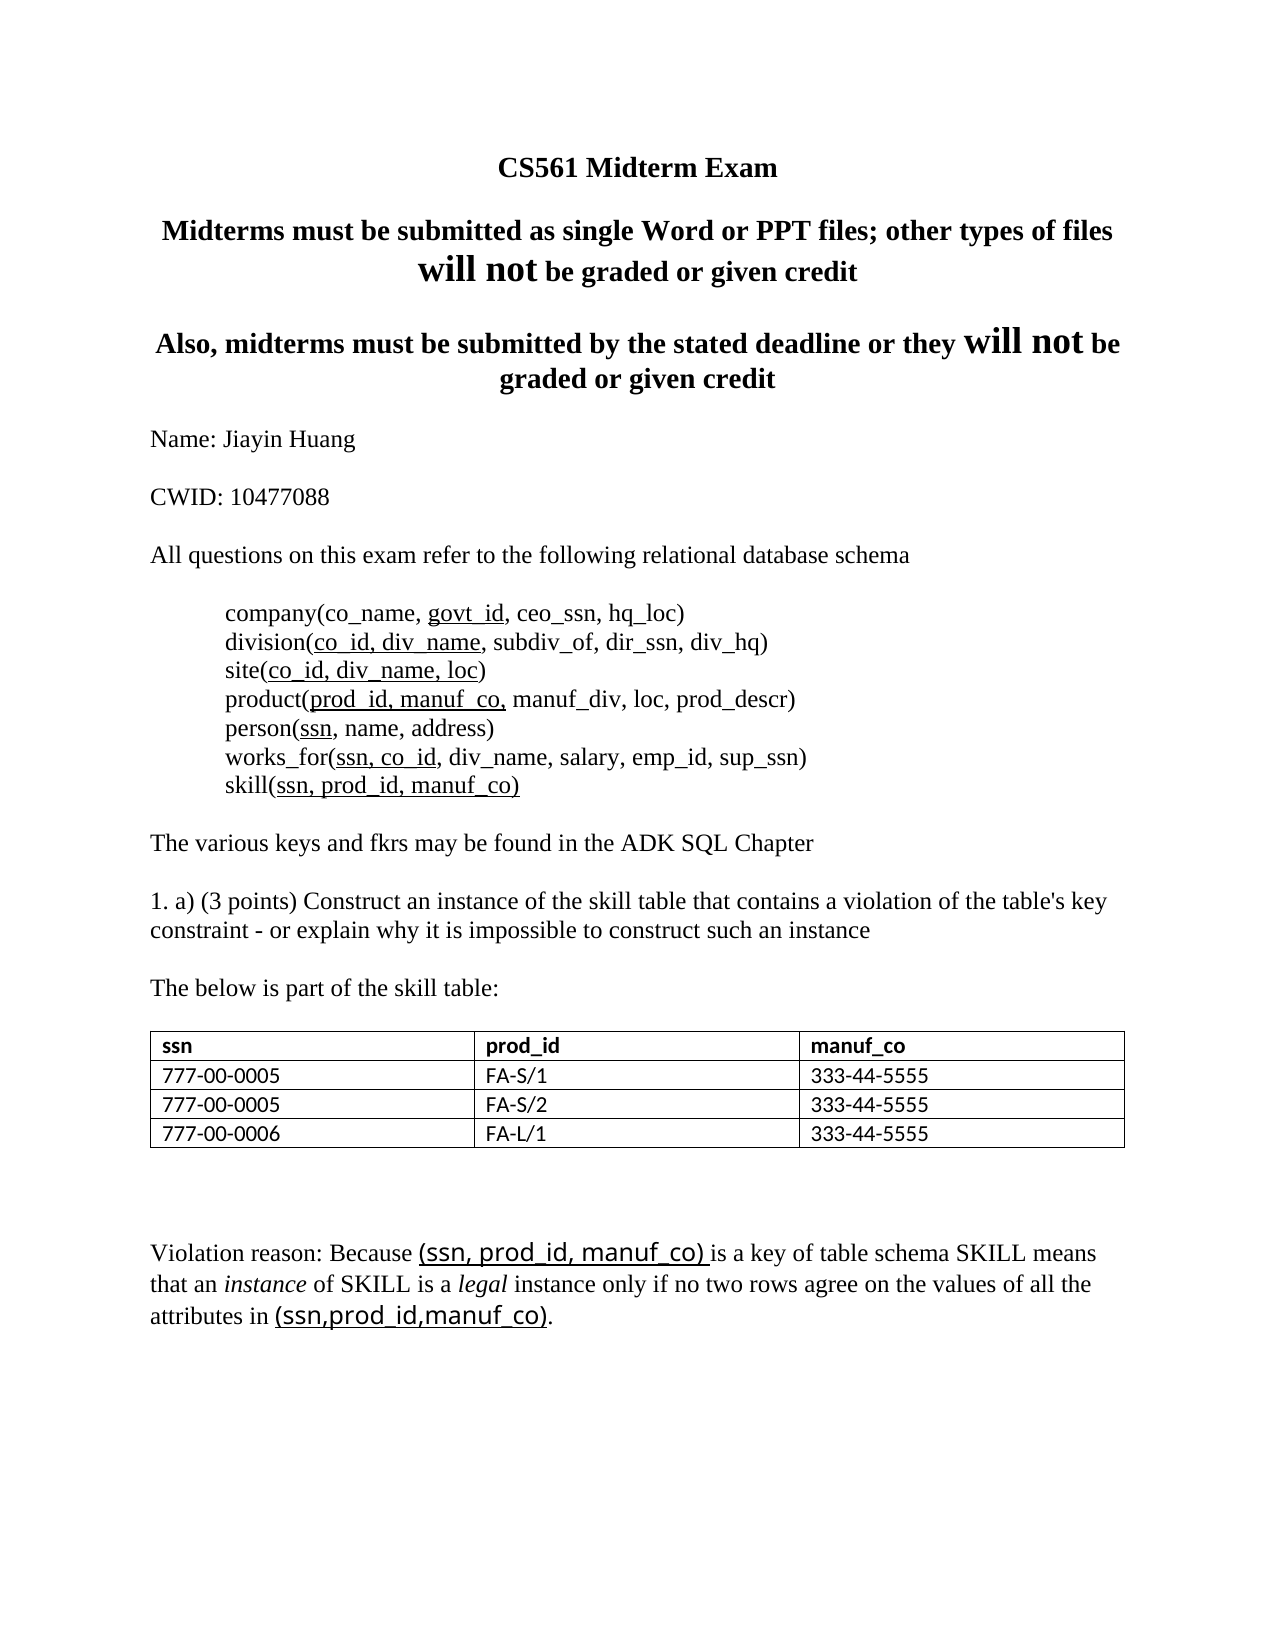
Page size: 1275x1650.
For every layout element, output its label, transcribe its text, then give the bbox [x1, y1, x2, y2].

table_header manuf_co [800, 1032, 1124, 1060]
text company(co_name, govt_id, ceo_ssn, hq_loc) [150, 598, 1125, 627]
text CWID: 10477088 [150, 482, 1125, 511]
table_cell 777-00-0005 [151, 1090, 474, 1118]
table_cell 777-00-0005 [151, 1061, 474, 1089]
table_cell 333-44-5555 [800, 1090, 1124, 1118]
text Name: Jiayin Huang [150, 424, 1125, 453]
text Midterms must be submitted as single Word or PPT files; other types of files will not be graded or given credit [150, 213, 1125, 289]
text person(ssn, name, address) [150, 713, 1125, 742]
text CS561 Midterm Exam [150, 150, 1125, 183]
text Also, midterms must be submitted by the stated deadline or they will not be graded or given credit [150, 318, 1125, 395]
table_cell 333-44-5555 [800, 1061, 1124, 1089]
table_cell 777-00-0006 [151, 1119, 474, 1147]
text skill(ssn, prod_id, manuf_co) [150, 771, 1125, 799]
table_cell FA-S/2 [475, 1090, 799, 1118]
text site(co_id, div_name, loc) [150, 656, 1125, 684]
text product(prod_id, manuf_co, manuf_div, loc, prod_descr) [150, 684, 1125, 713]
table_header prod_id [475, 1032, 799, 1060]
text 1. a) (3 points) Construct an instance of the skill table that contains a violation of the table's key constraint - or explain why it is impossible to construct such an instance [150, 886, 1125, 943]
text works_for(ssn, co_id, div_name, salary, emp_id, sup_ssn) [150, 742, 1125, 771]
table_cell 333-44-5555 [800, 1119, 1124, 1147]
table_header ssn [151, 1032, 474, 1060]
text The various keys and fkrs may be found in the ADK SQL Chapter [150, 828, 1125, 857]
table_cell FA-L/1 [475, 1119, 799, 1147]
text division(co_id, div_name, subdiv_of, dir_ssn, div_hq) [150, 627, 1125, 656]
table_cell FA-S/1 [475, 1061, 799, 1089]
text All questions on this exam refer to the following relational database schema [150, 540, 1125, 569]
text The below is part of the skill table: [150, 973, 1125, 1001]
text Violation reason: Because (ssn, prod_id, manuf_co) is a key of table schema SKILL means that an instance of SKILL is a legal instance only if no two rows agree on the values of all the attributes in (ssn,prod_id,manuf_co). [150, 1235, 1125, 1332]
